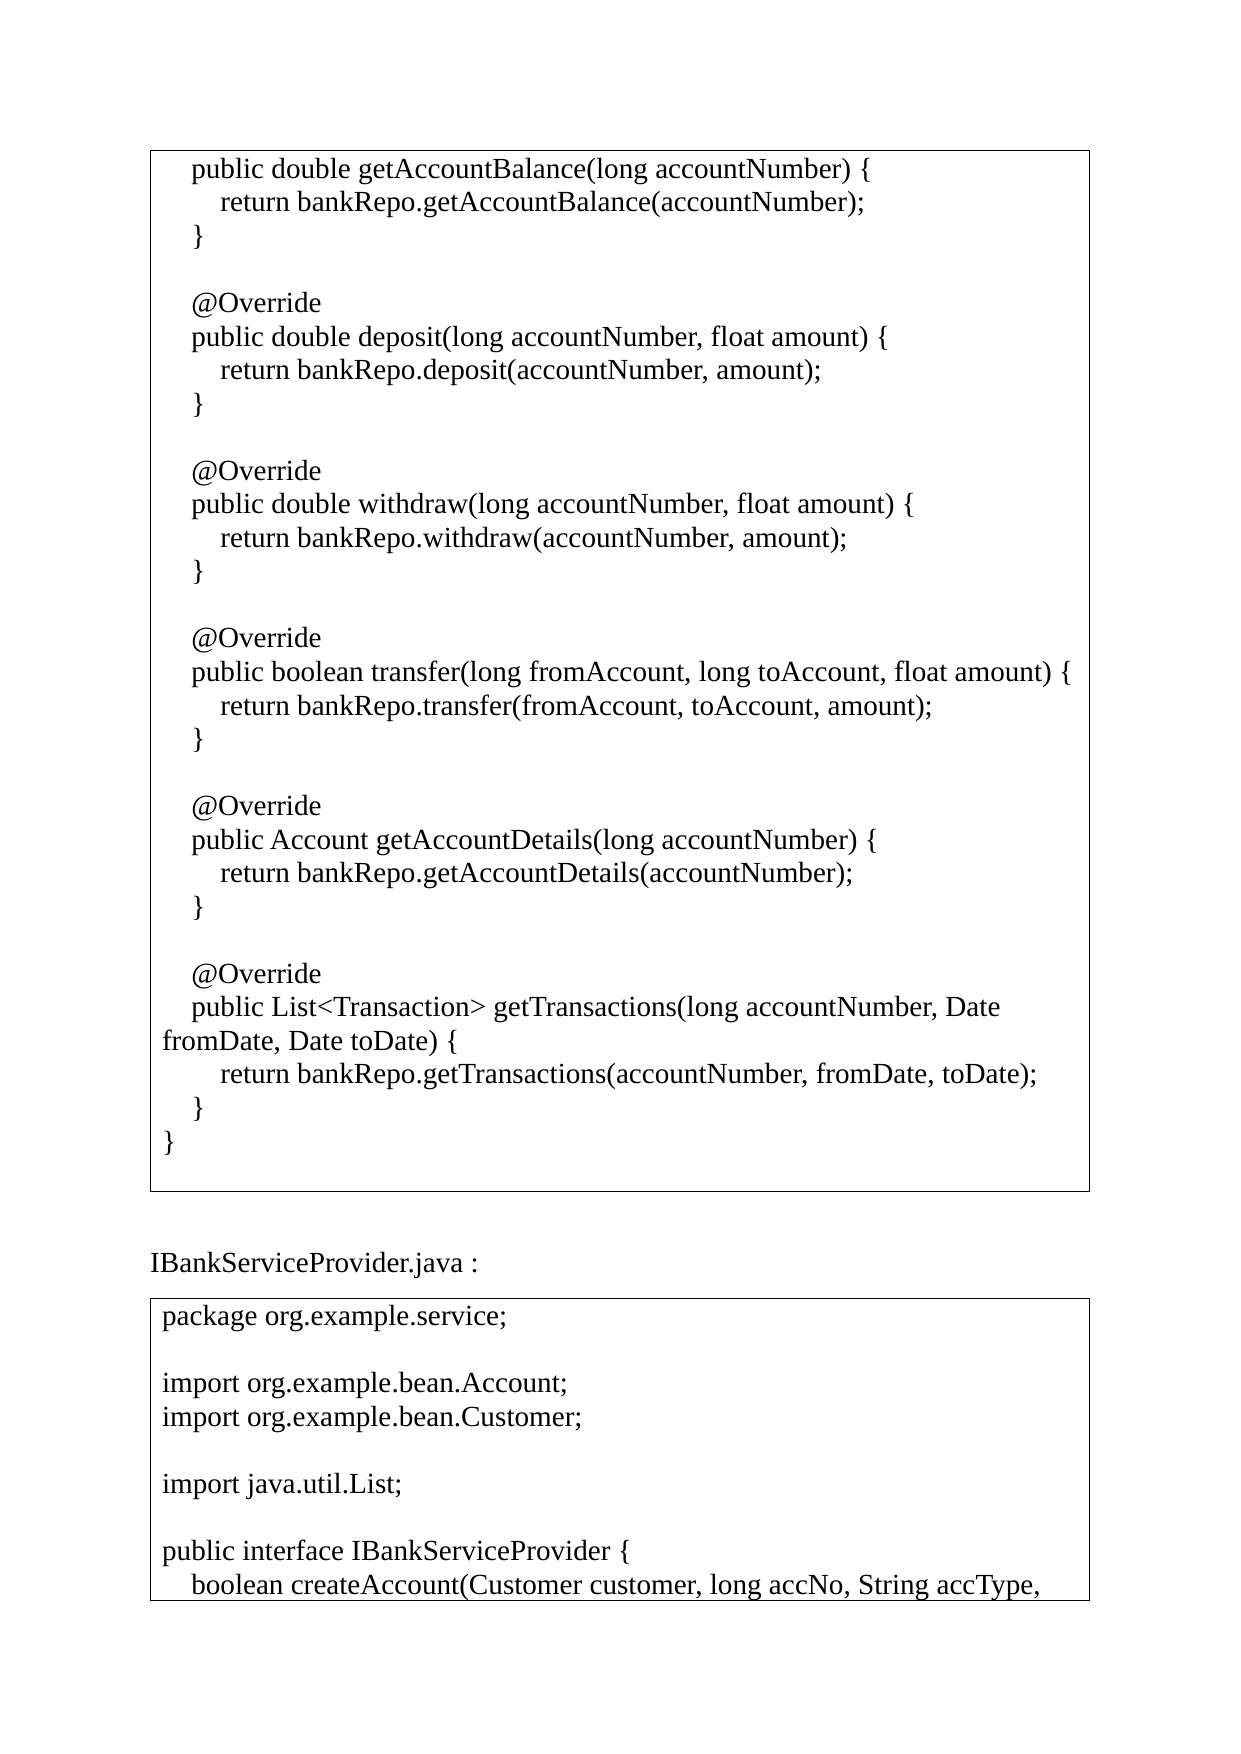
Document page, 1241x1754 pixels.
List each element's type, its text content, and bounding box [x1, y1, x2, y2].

text IBankServiceProvider.java : [150, 1245, 1090, 1278]
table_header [151, 1299, 1089, 1600]
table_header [151, 151, 1089, 1191]
